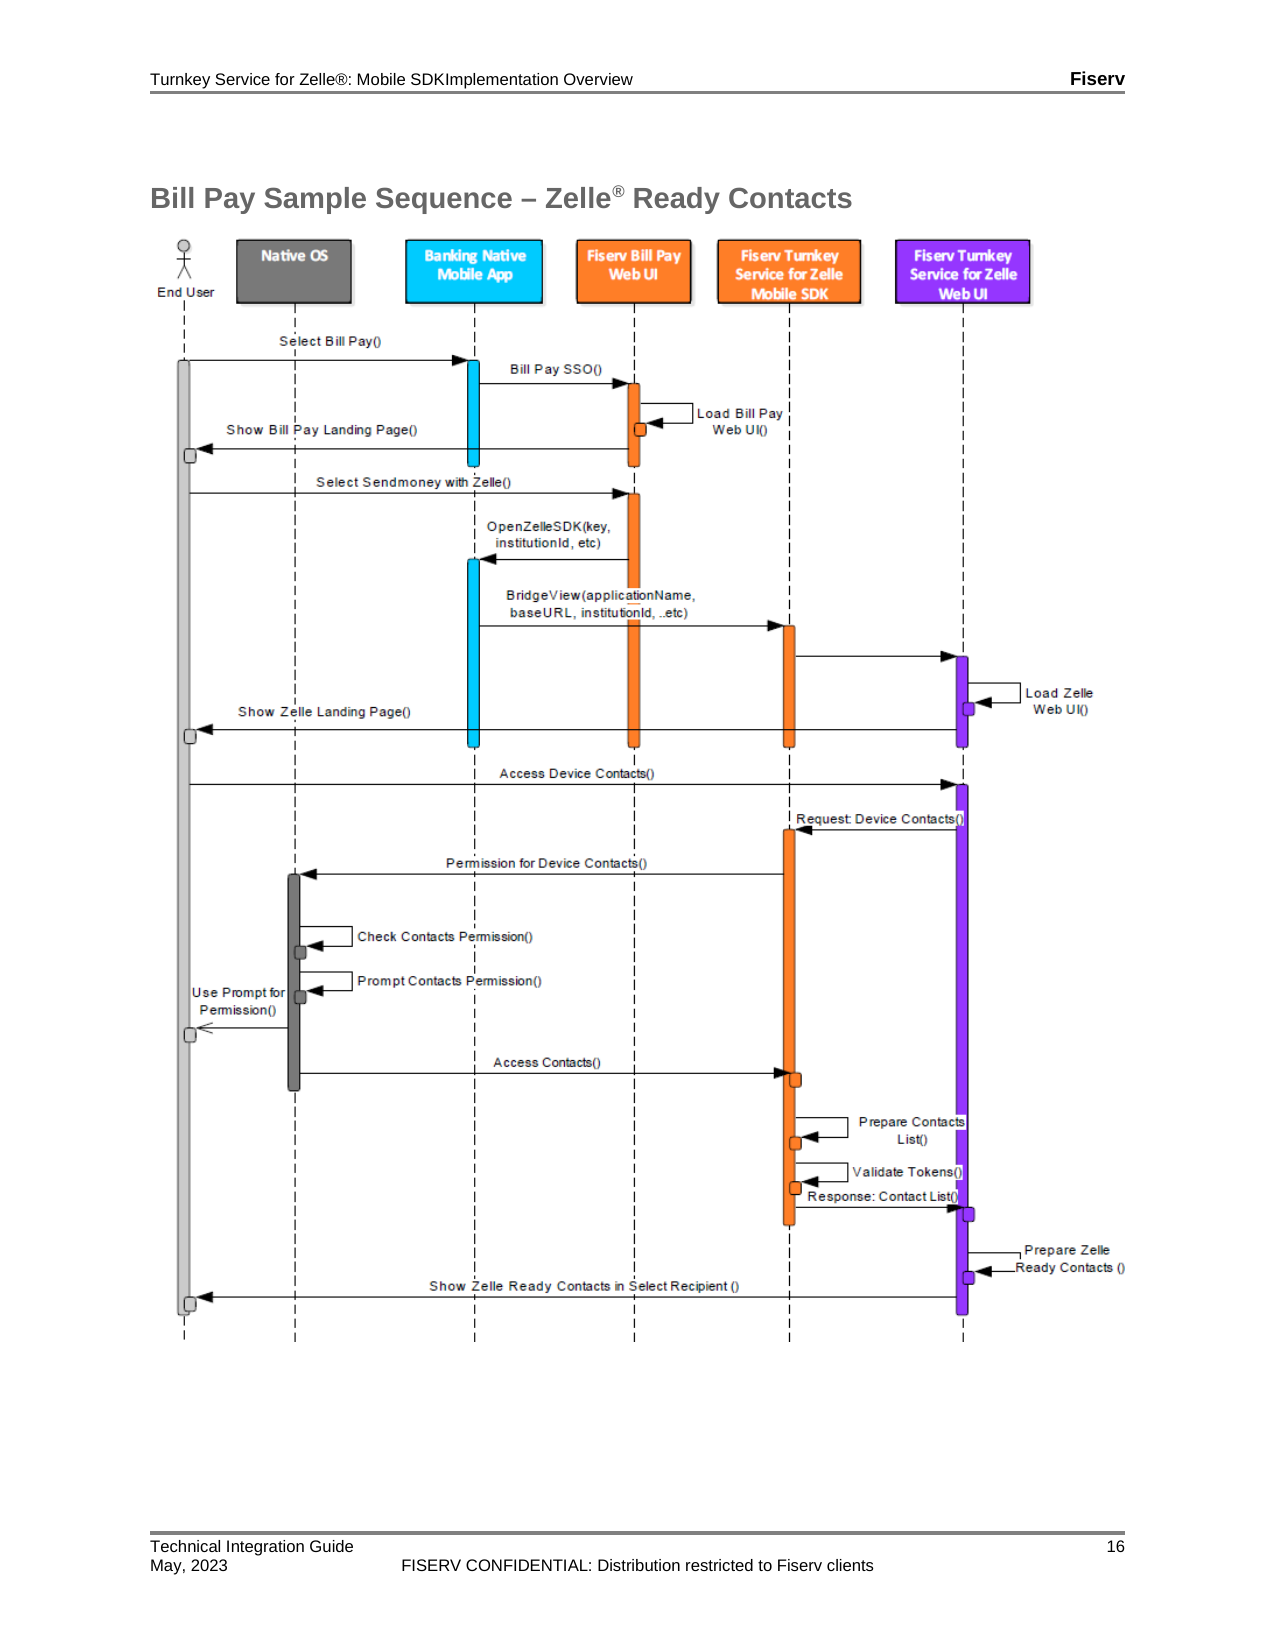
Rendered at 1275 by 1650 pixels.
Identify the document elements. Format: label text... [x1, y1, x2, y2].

subtitle Bill Pay Sample Sequence – Zelle® Ready Contacts [150, 181, 1125, 215]
picture [150, 227, 1125, 1342]
